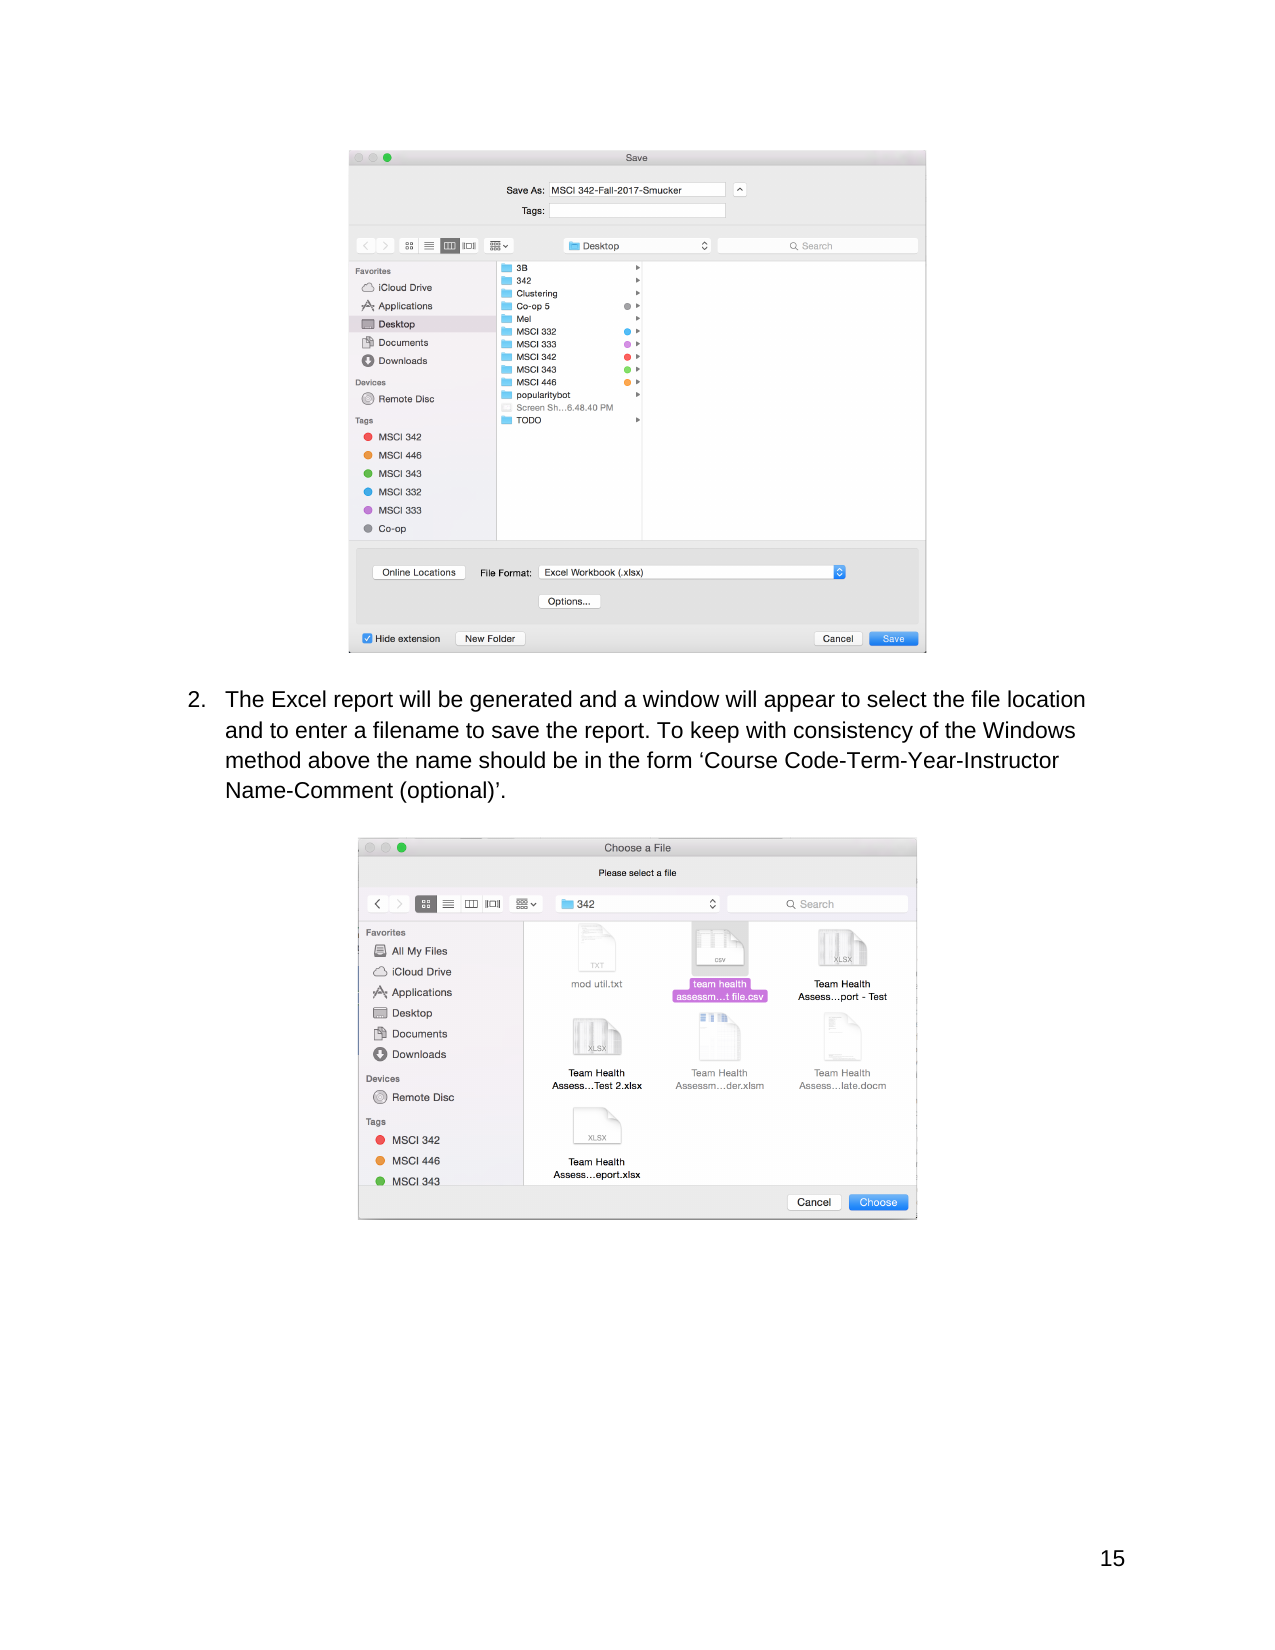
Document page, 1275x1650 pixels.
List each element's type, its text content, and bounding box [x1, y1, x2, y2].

picture [348, 150, 927, 653]
list The Excel report will be generated and a window will appear to select the file location and to enter a filename to save the report. To keep with consistency of the Windows method above the name should be in the form ‘Course Code-Term-Year-Instructor Name-Comment (optional)’. [187, 686, 1125, 803]
picture [357, 837, 918, 1220]
